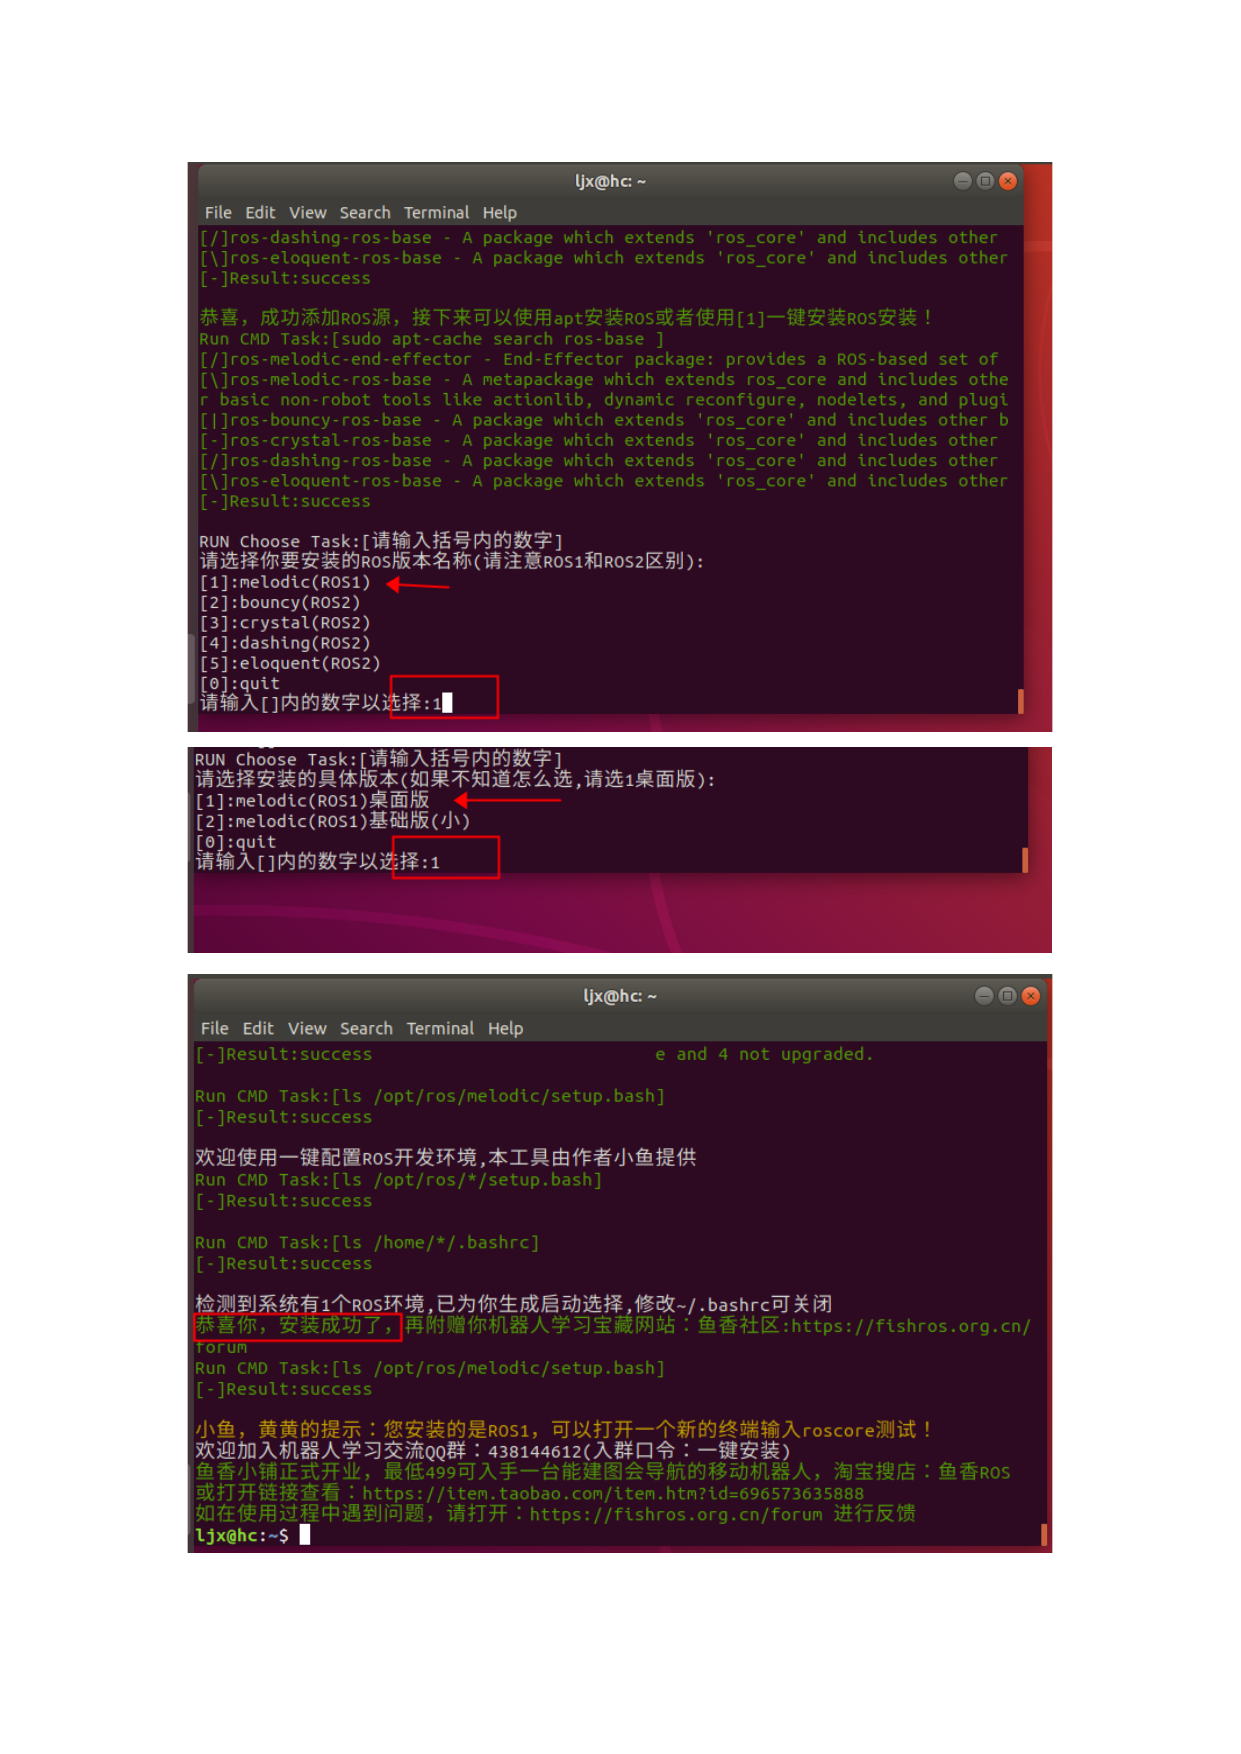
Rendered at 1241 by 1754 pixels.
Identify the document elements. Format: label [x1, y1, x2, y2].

picture [187, 747, 1052, 953]
picture [187, 974, 1053, 1553]
picture [187, 162, 1053, 732]
